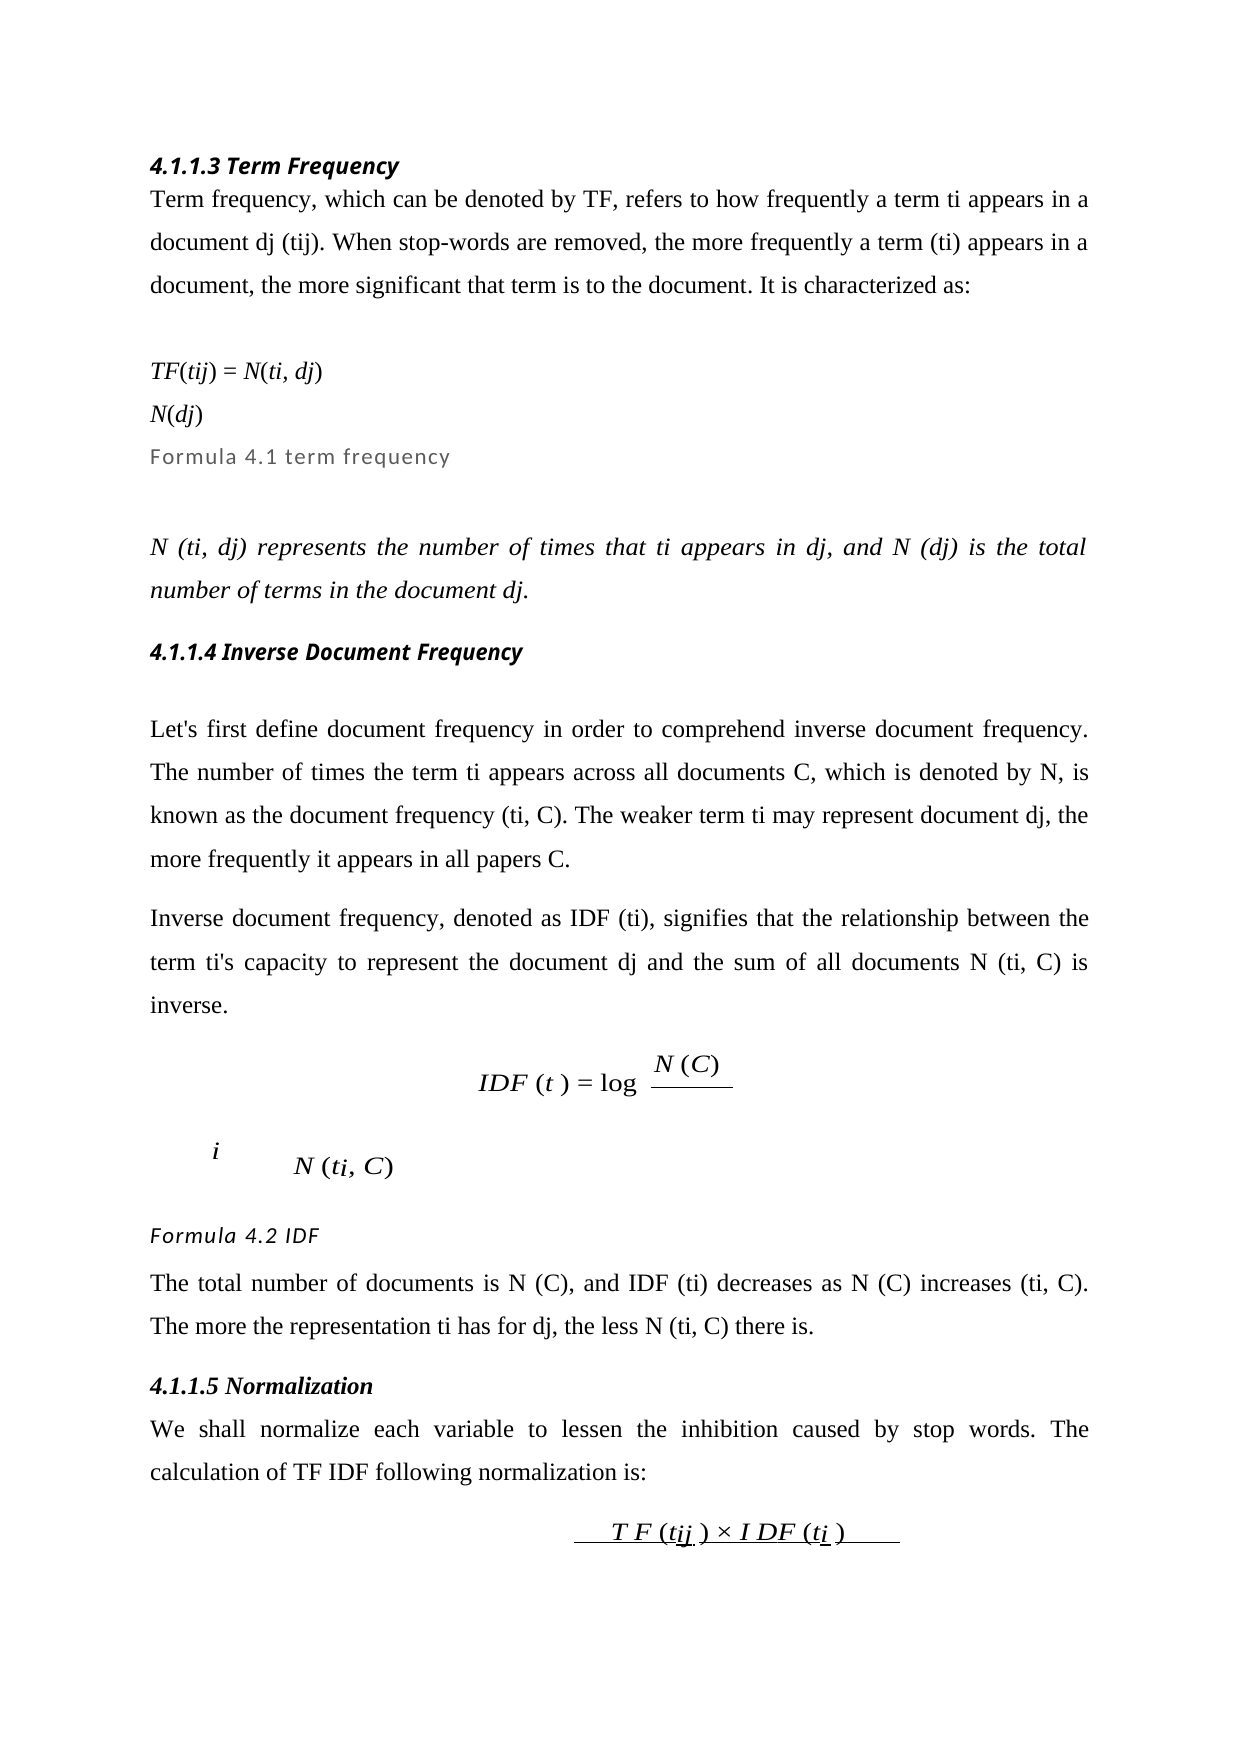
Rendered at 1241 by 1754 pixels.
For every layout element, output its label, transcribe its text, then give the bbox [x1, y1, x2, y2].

text TF(tij) = N(ti, dj) [150, 356, 1090, 385]
text The total number of documents is N (C), and IDF (ti) decreases as N (C) increases (ti, C). The more the representation ti has for dj, the less N (ti, C) there is. [150, 1268, 1090, 1340]
text T F (tij ) × I DF (ti ) [574, 1517, 1090, 1548]
text We shall normalize each variable to lessen the inhibition caused by stop words. The calculation of TF IDF following normalization is: [150, 1414, 1090, 1486]
text Term frequency, which can be denoted by TF, refers to how frequently a term ti appears in a document dj (tij). When stop-words are removed, the more frequently a term (ti) appears in a document, the more significant that term is to the document. It is characterized as: [150, 184, 1090, 299]
text Let's first define document frequency in order to comprehend inverse document frequency. The number of times the term ti appears across all documents C, which is denoted by N, is known as the document frequency (ti, C). The weaker term ti may represent document dj, the more frequently it appears in all papers C. [150, 714, 1090, 872]
subtitle 4.1.1.3 Term Frequency [150, 150, 1090, 181]
text i N (ti, C) [211, 1136, 1090, 1182]
text Inverse document frequency, denoted as IDF (ti), signifies that the relationship between the term ti's capacity to represent the document dj and the sum of all documents N (ti, C) is inverse. [150, 903, 1090, 1018]
subtitle Formula 4.1 term frequency [150, 442, 1090, 471]
text N(dj) [150, 399, 1090, 428]
subtitle 4.1.1.4 Inverse Document Frequency [150, 635, 1090, 667]
subtitle 4.1.1.5 Normalization [150, 1371, 1090, 1400]
text IDF (t ) = log N (C) [478, 1049, 1090, 1096]
text N (ti, dj) represents the number of times that ti appears in dj, and N (dj) is the total number of terms in the document dj. [150, 532, 1090, 604]
subtitle Formula 4.2 IDF [150, 1221, 1090, 1249]
